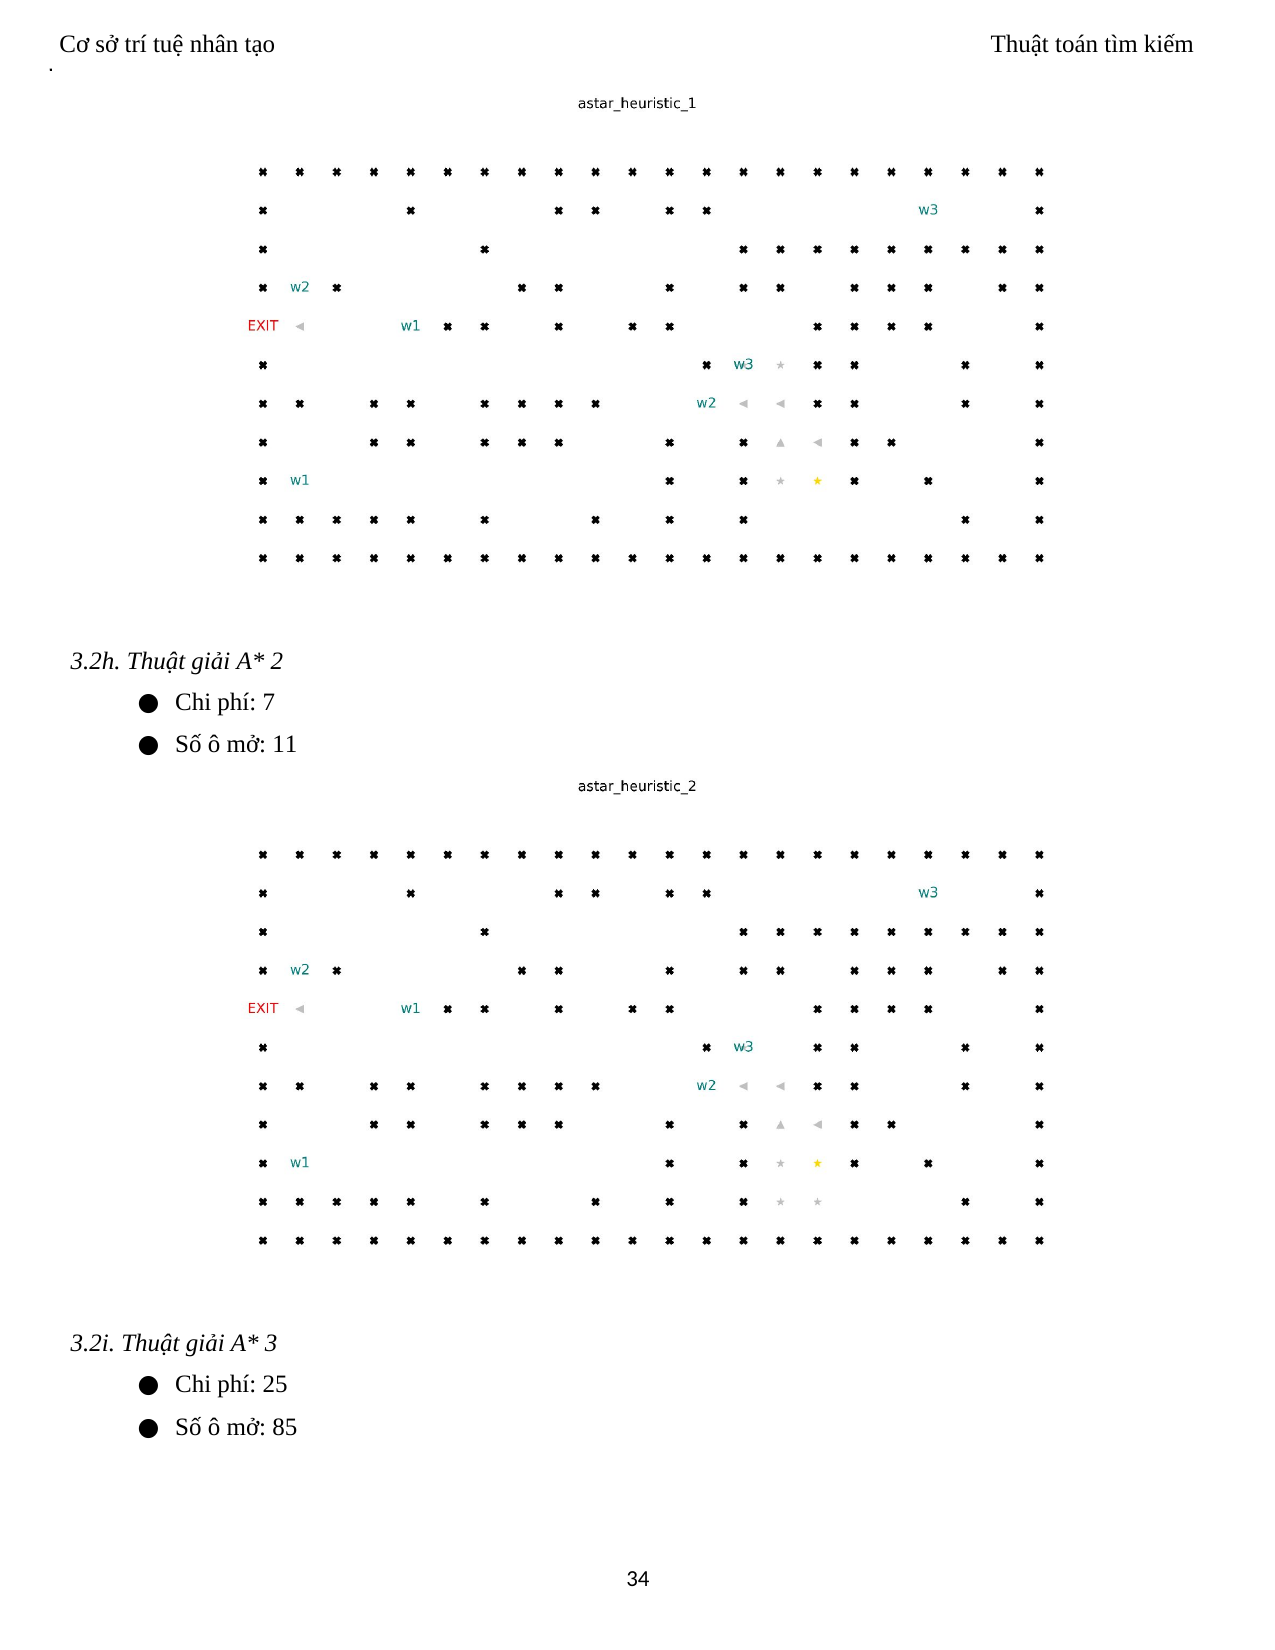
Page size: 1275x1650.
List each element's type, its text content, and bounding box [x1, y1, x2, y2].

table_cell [59, 1328, 1215, 1564]
picture [86, 87, 1188, 638]
table_cell 3.2h. Thuật giải A* 2 Chi phí: 7 Số ô mở: 11 [59, 646, 1215, 1328]
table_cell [59, 87, 1215, 646]
picture [86, 769, 1188, 1320]
